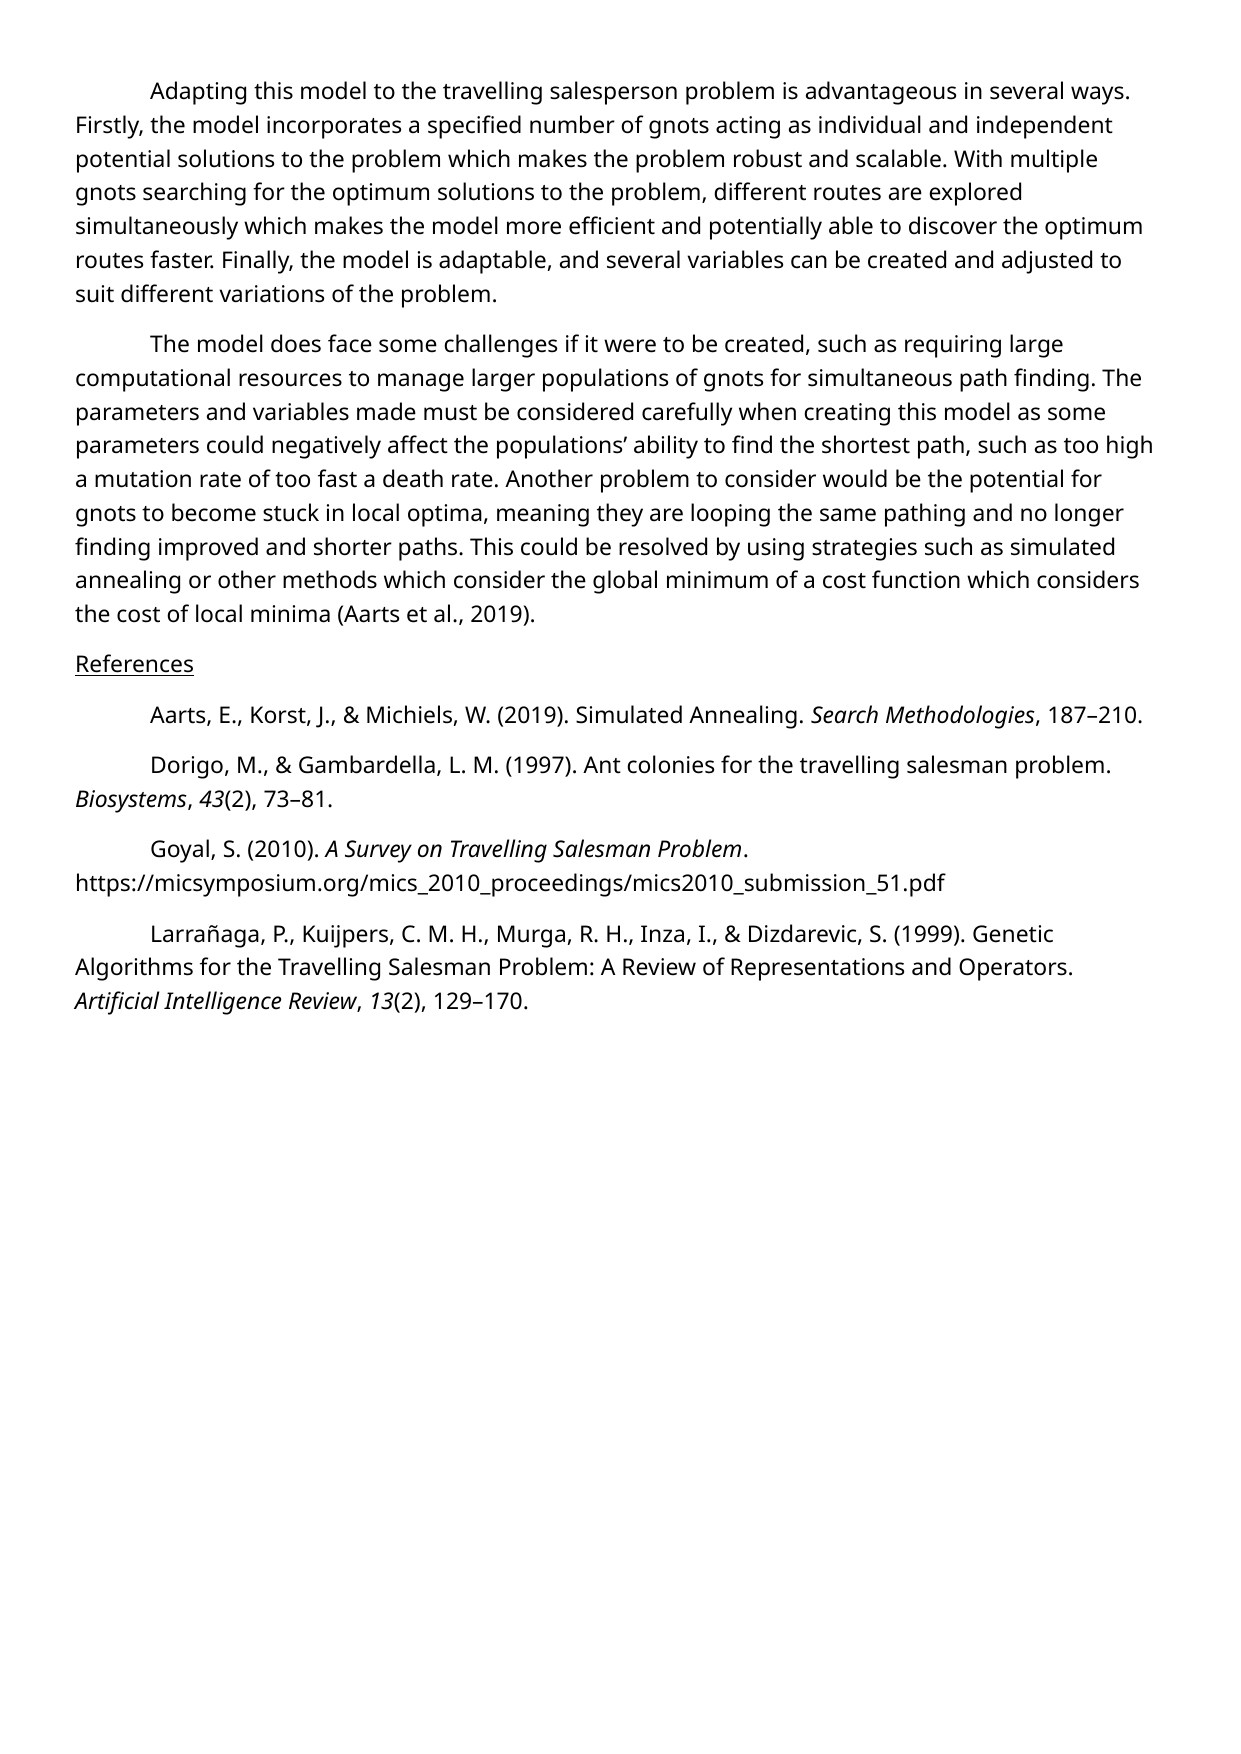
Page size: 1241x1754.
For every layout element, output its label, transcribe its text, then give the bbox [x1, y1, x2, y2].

text Goyal, S. (2010). A Survey on Travelling Salesman Problem. https://micsymposium.org/mics_2010_proceedings/mics2010_submission_51.pdf [75, 833, 1165, 898]
text Adapting this model to the travelling salesperson problem is advantageous in several ways. Firstly, the model incorporates a specified number of gnots acting as individual and independent potential solutions to the problem which makes the problem robust and scalable. With multiple gnots searching for the optimum solutions to the problem, different routes are explored simultaneously which makes the model more efficient and potentially able to discover the optimum routes faster. Finally, the model is adaptable, and several variables can be created and adjusted to suit different variations of the problem. [75, 75, 1165, 309]
text The model does face some challenges if it were to be created, such as requiring large computational resources to manage larger populations of gnots for simultaneous path finding. The parameters and variables made must be considered carefully when creating this model as some parameters could negatively affect the populations’ ability to find the shortest path, such as too high a mutation rate of too fast a death rate. Another problem to consider would be the potential for gnots to become stuck in local optima, meaning they are looping the same pathing and no longer finding improved and shorter paths. This could be resolved by using strategies such as simulated annealing or other methods which consider the global minimum of a cost function which considers the cost of local minima (Aarts et al., 2019). [75, 328, 1165, 629]
text Dorigo, M., & Gambardella, L. M. (1997). Ant colonies for the travelling salesman problem. Biosystems, 43(2), 73–81. [75, 749, 1165, 814]
text Larrañaga, P., Kuijpers, C. M. H., Murga, R. H., Inza, I., & Dizdarevic, S. (1999). Genetic Algorithms for the Travelling Salesman Problem: A Review of Representations and Operators. Artificial Intelligence Review, 13(2), 129–170. [75, 917, 1165, 1016]
text Aarts, E., Korst, J., & Michiels, W. (2019). Simulated Annealing. Search Methodologies, 187–210. [75, 699, 1165, 730]
text References [75, 648, 1165, 679]
